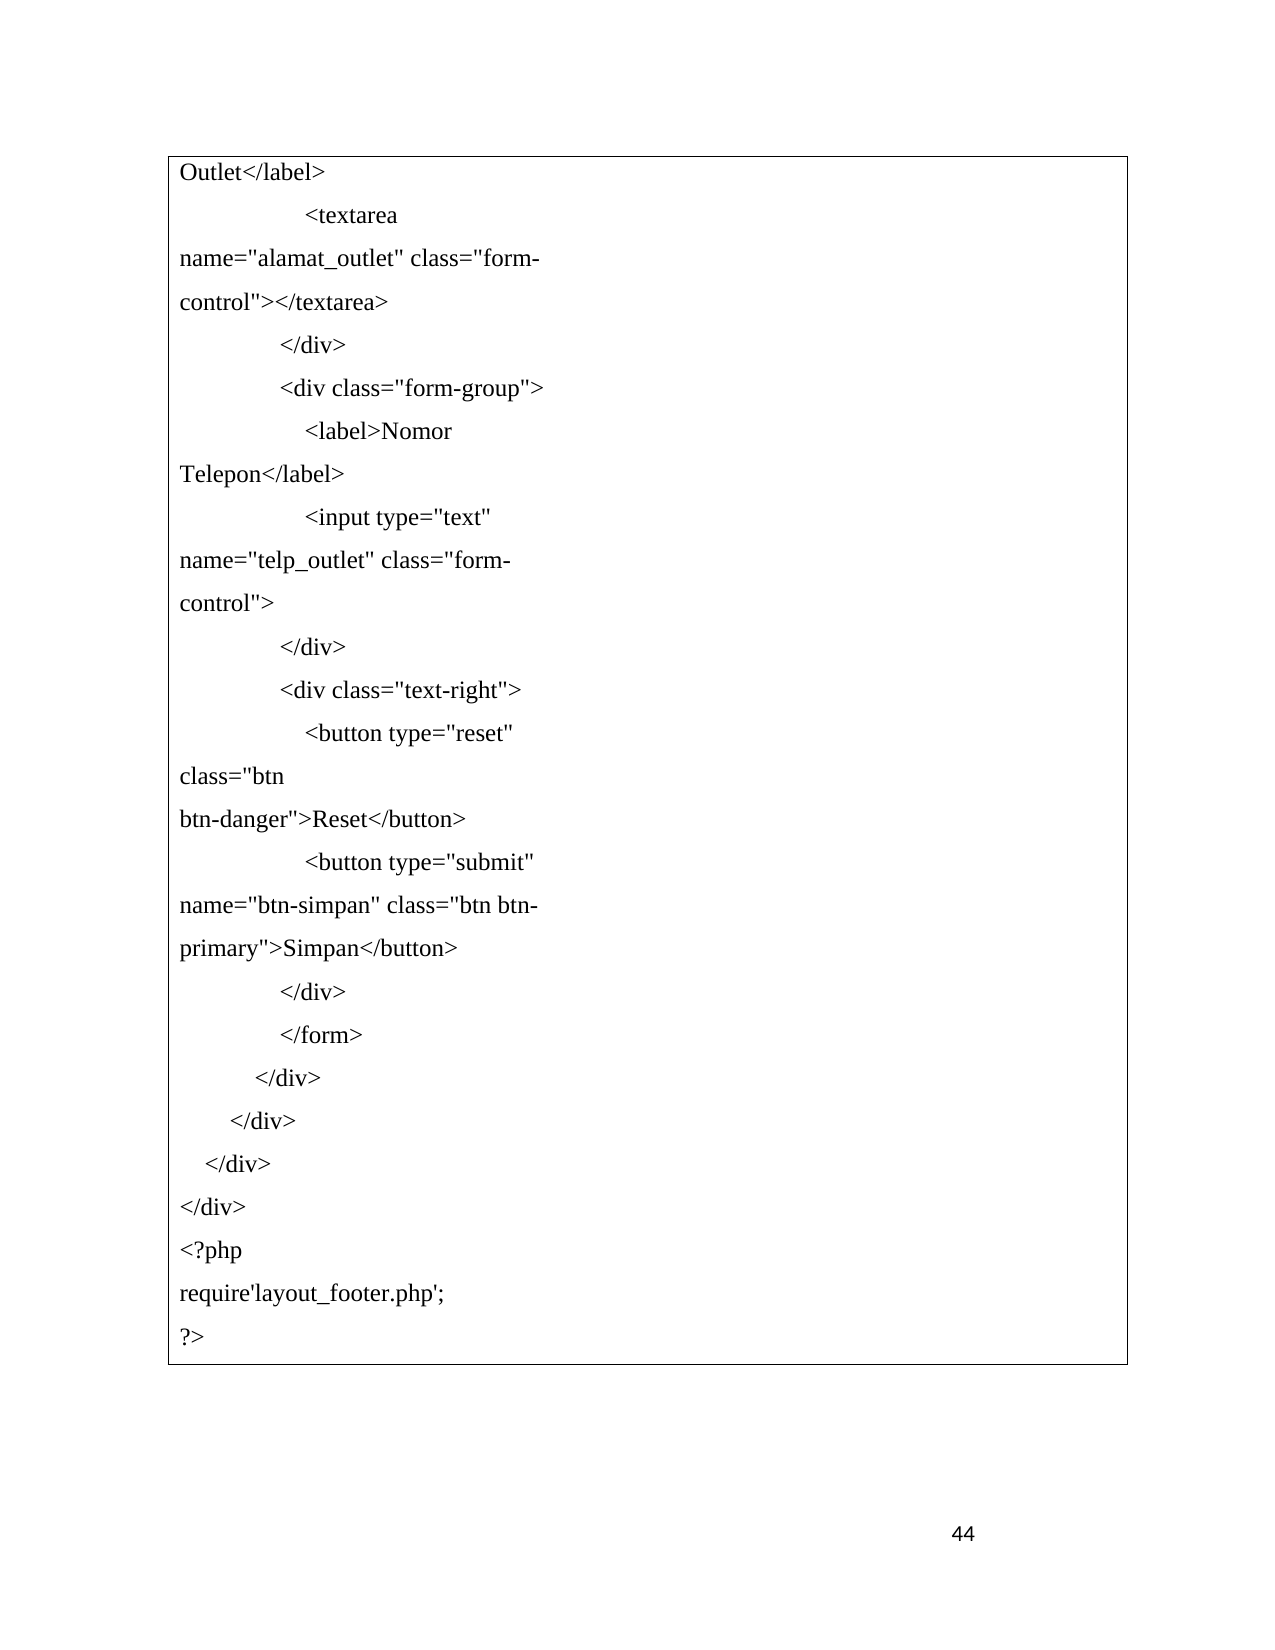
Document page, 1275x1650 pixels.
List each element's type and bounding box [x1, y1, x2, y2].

table_header [169, 157, 1127, 1363]
